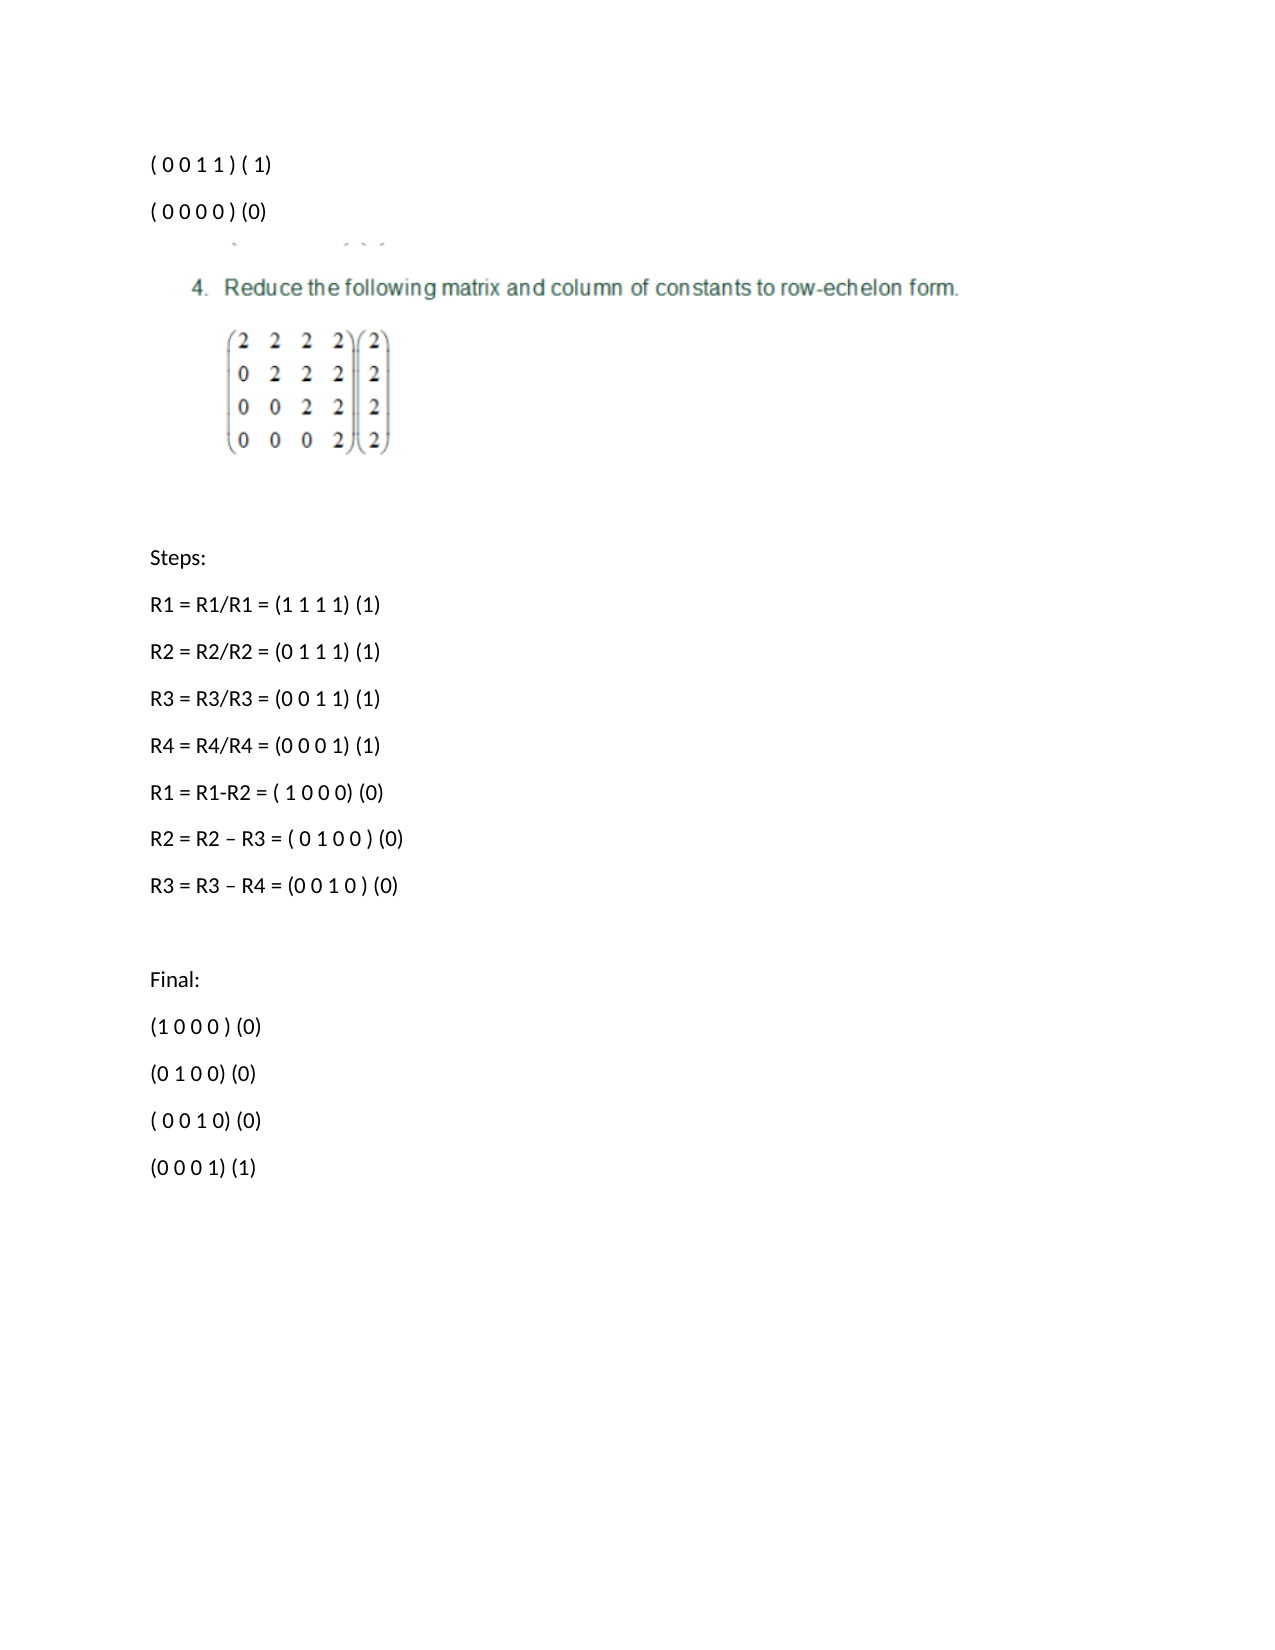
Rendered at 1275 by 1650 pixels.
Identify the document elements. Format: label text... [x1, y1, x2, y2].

text R1 = R1-R2 = ( 1 0 0 0) (0) [150, 778, 1125, 806]
text ( 0 0 1 0) (0) [150, 1106, 1125, 1134]
text R3 = R3 – R4 = (0 0 1 0 ) (0) [150, 871, 1125, 899]
text (0 1 0 0) (0) [150, 1059, 1125, 1087]
text Steps: [150, 543, 1125, 571]
text R4 = R4/R4 = (0 0 0 1) (1) [150, 731, 1125, 759]
text ( 0 0 1 1 ) ( 1) [150, 150, 1125, 178]
text (0 0 0 1) (1) [150, 1153, 1125, 1181]
text R3 = R3/R3 = (0 0 1 1) (1) [150, 684, 1125, 712]
text R1 = R1/R1 = (1 1 1 1) (1) [150, 590, 1125, 618]
text R2 = R2/R2 = (0 1 1 1) (1) [150, 637, 1125, 665]
text Final: [150, 965, 1125, 993]
text ( 0 0 0 0 ) (0) [150, 197, 1125, 225]
picture [150, 243, 1057, 478]
text (1 0 0 0 ) (0) [150, 1012, 1125, 1040]
text R2 = R2 – R3 = ( 0 1 0 0 ) (0) [150, 824, 1125, 852]
